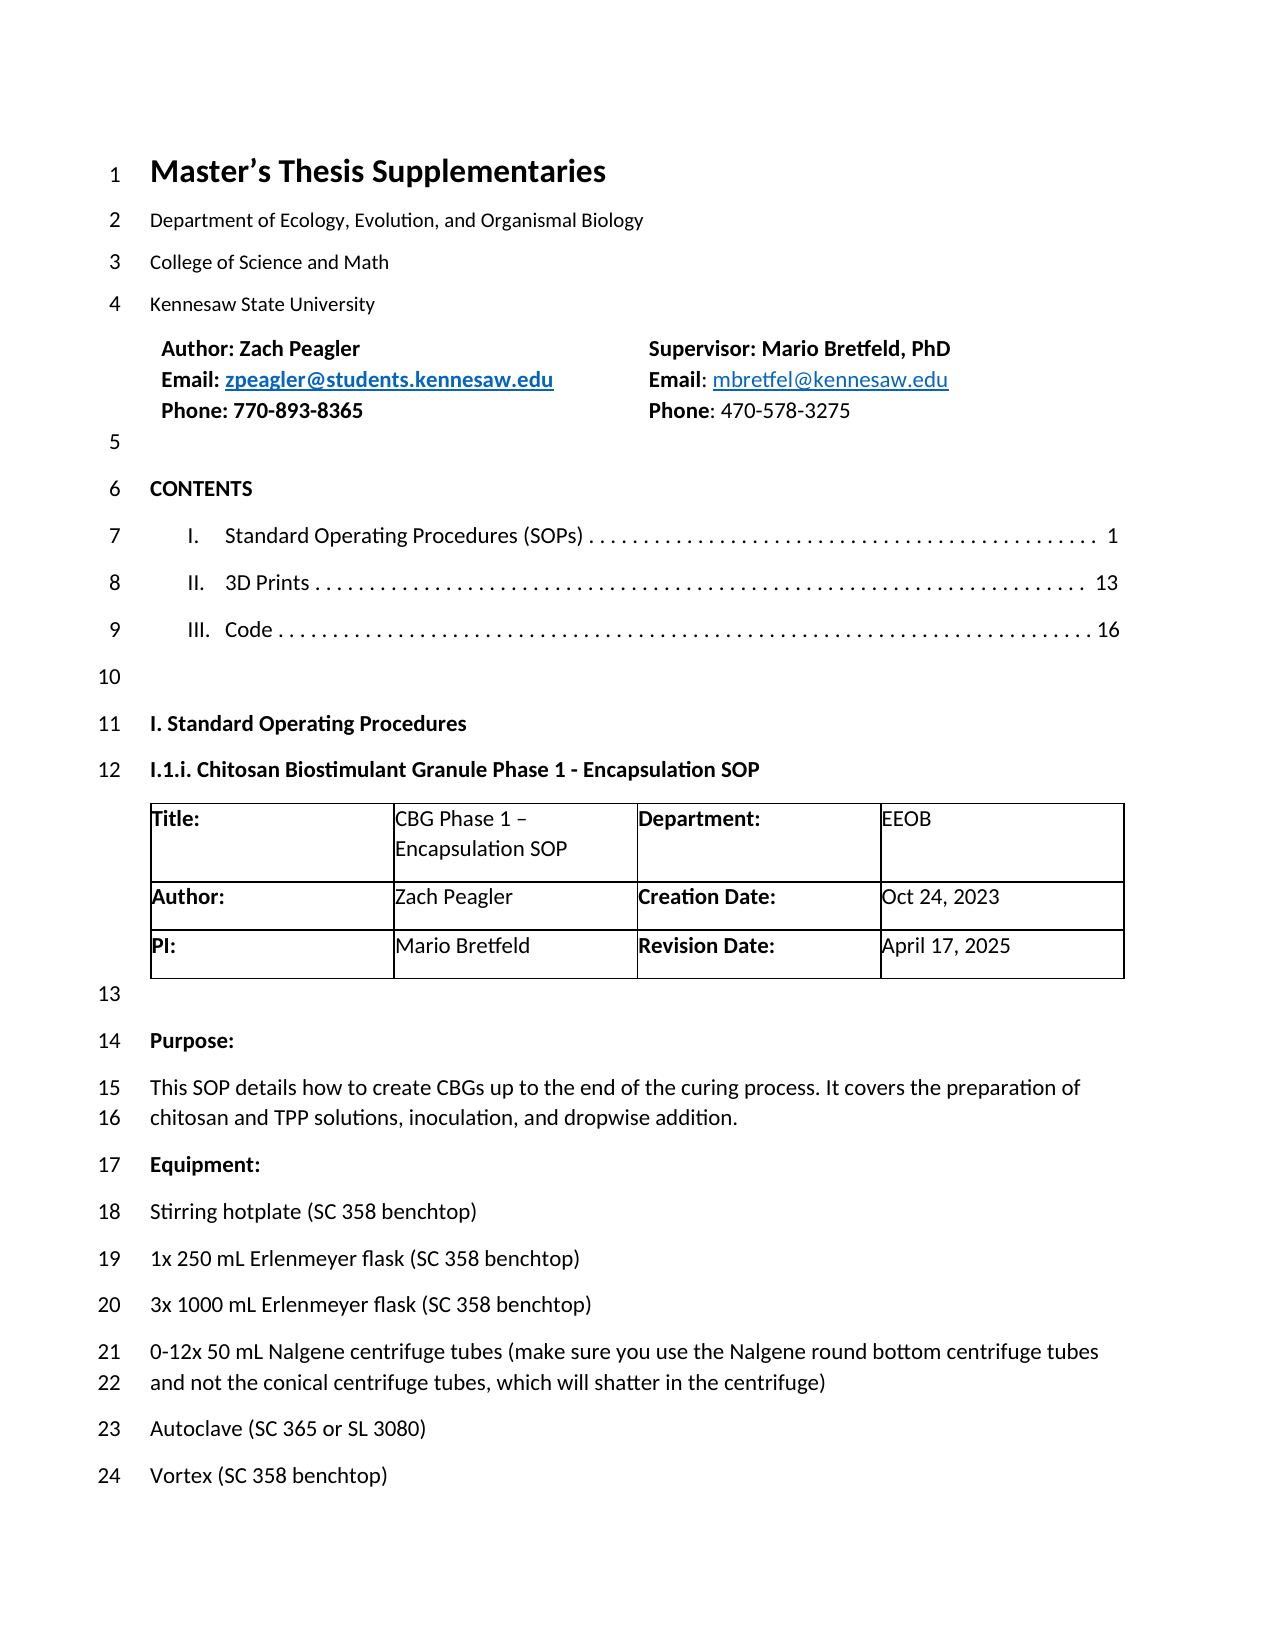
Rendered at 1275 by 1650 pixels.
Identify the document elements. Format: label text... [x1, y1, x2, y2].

text Kennesaw State University [150, 292, 1125, 317]
text 1x 250 mL Erlenmeyer flask (SC 358 benchtop) [150, 1244, 1125, 1272]
text I.1.i. Chitosan Biostimulant Granule Phase 1 - Encapsulation SOP [150, 756, 1125, 783]
list Standard Operating Procedures (SOPs) . . . . . . . . . . . . . . . . . . . . . . . . . . . . . . . . . . . . . . . . . . . . . . . 1 [187, 521, 1125, 549]
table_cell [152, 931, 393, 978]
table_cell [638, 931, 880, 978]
text 0-12x 50 mL Nalgene centrifuge tubes (make sure you use the Nalgene round bottom centrifuge tubes and not the conical centrifuge tubes, which will shatter in the centrifuge) [150, 1337, 1125, 1396]
text II. 3D Prints . . . . . . . . . . . . . . . . . . . . . . . . . . . . . . . . . . . . . . . . . . . . . . . . . . . . . . . . . . . . . . . . . . . . . . . 13 [187, 568, 1125, 596]
text III. Code . . . . . . . . . . . . . . . . . . . . . . . . . . . . . . . . . . . . . . . . . . . . . . . . . . . . . . . . . . . . . . . . . . . . . . . . . . . 16 [187, 615, 1125, 643]
text Vortex (SC 358 benchtop) [150, 1461, 1125, 1489]
text CONTENTS [150, 474, 1125, 502]
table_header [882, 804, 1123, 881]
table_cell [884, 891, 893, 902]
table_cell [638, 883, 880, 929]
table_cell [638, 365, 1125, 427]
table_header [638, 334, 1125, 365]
text I. Standard Operating Procedures [150, 709, 1125, 737]
text Master’s Thesis Supplementaries [150, 150, 1125, 191]
text Autoclave (SC 365 or SL 3080) [150, 1414, 1125, 1443]
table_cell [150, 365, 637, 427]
text Department of Ecology, Evolution, and Organismal Biology [150, 207, 1125, 233]
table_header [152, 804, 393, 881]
text Purpose: [150, 1026, 1125, 1054]
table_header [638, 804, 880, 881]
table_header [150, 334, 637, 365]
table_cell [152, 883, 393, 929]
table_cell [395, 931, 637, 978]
text This SOP details how to create CBGs up to the end of the curing process. It covers the preparation of chitosan and TPP solutions, inoculation, and dropwise addition. [150, 1073, 1125, 1131]
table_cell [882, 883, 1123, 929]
text Stirring hotplate (SC 358 benchtop) [150, 1197, 1125, 1225]
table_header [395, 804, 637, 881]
text 3x 1000 mL Erlenmeyer flask (SC 358 benchtop) [150, 1291, 1125, 1319]
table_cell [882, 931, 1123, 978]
text College of Science and Math [150, 249, 1125, 275]
text Equipment: [150, 1150, 1125, 1178]
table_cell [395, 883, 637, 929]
